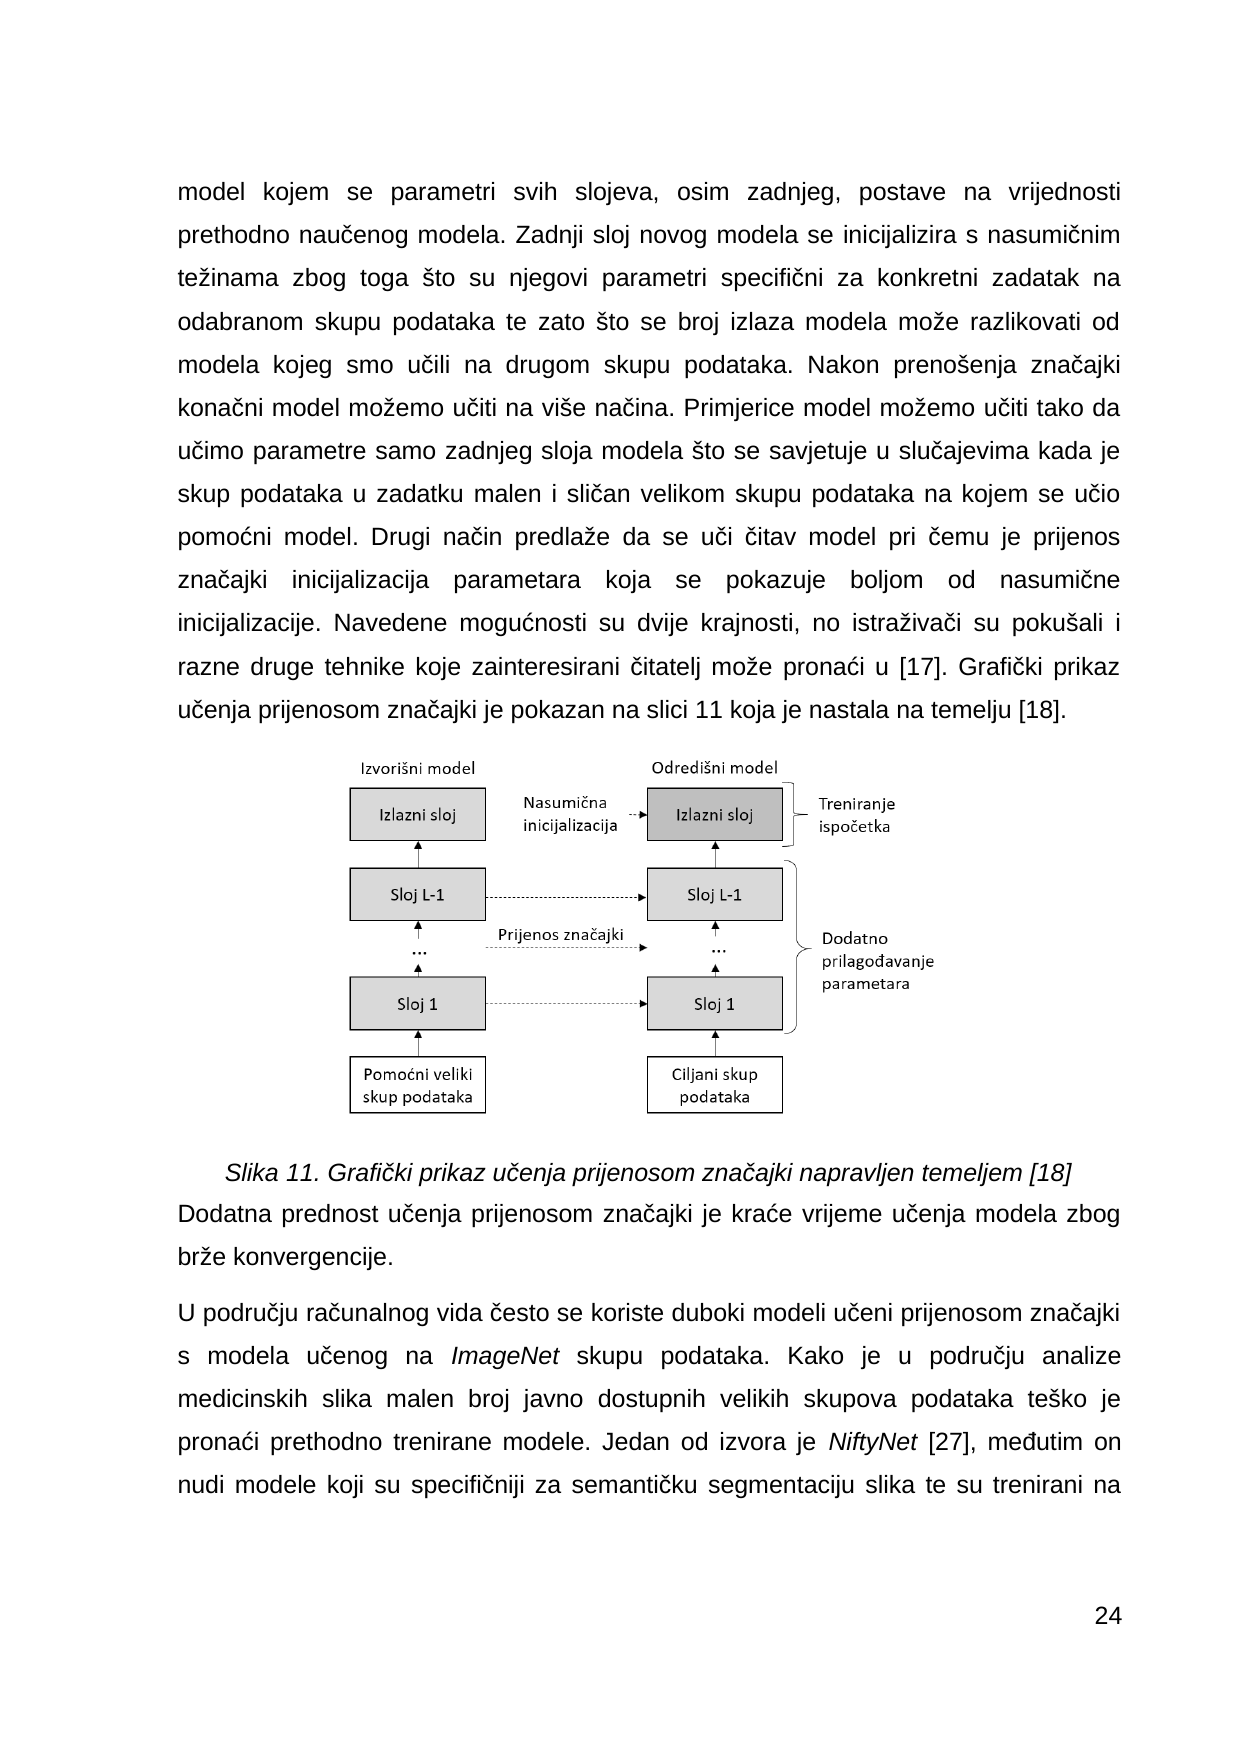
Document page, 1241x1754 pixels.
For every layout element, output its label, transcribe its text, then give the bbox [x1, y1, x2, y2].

text Slika 11. Grafički prikaz učenja prijenosom značajki napravljen temeljem [18] [177, 1158, 1122, 1186]
picture [348, 750, 952, 1119]
text Dodatna prednost učenja prijenosom značajki je kraće vrijeme učenja modela zbog brže konvergencije. [177, 1199, 1122, 1271]
